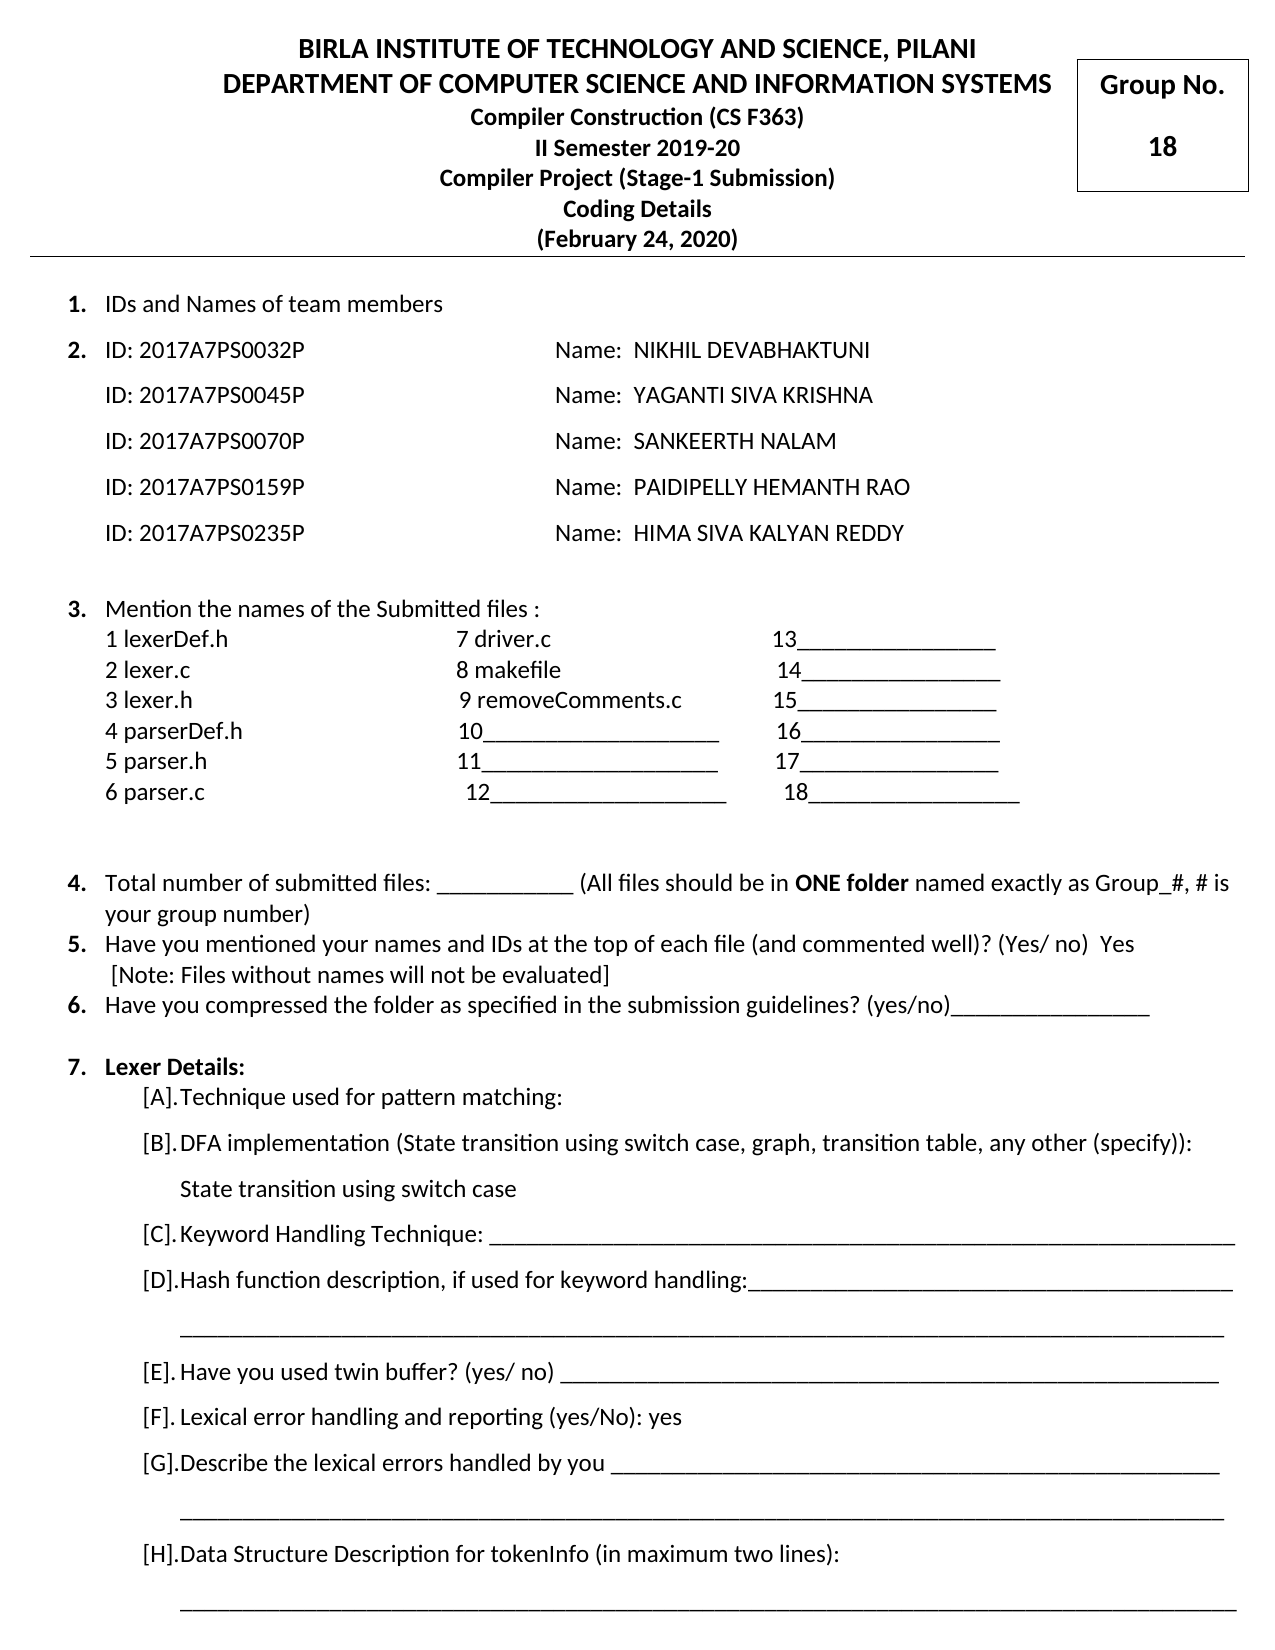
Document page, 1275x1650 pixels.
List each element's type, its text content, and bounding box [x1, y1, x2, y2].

text ____________________________________________________________________________________ [180, 1493, 1245, 1523]
text II Semester 2019-20 [30, 132, 1077, 162]
list Hash function description, if used for keyword handling:_______________________________________ [142, 1264, 1245, 1295]
text 1 lexerDef.h 7 driver.c 13________________ [105, 623, 1245, 654]
list Have you mentioned your names and IDs at the top of each file (and commented well)? (Yes/ no) Yes [67, 929, 1245, 959]
list Lexical error handling and reporting (yes/No): yes [142, 1401, 1245, 1432]
list Describe the lexical errors handled by you _________________________________________________ [142, 1447, 1245, 1478]
list ID: 2017A7PS0032P Name: NIKHIL DEVABHAKTUNI [67, 334, 1245, 364]
text ____________________________________________________________________________________ [180, 1310, 1245, 1340]
text Compiler Construction (CS F363) [30, 101, 1077, 132]
list Have you used twin buffer? (yes/ no) _____________________________________________________ [142, 1356, 1245, 1386]
list Mention the names of the Submitted files : [67, 593, 1245, 623]
text ID: 2017A7PS0159P Name: PAIDIPELLY HEMANTH RAO [105, 471, 1245, 501]
text 5 parser.h 11___________________ 17________________ [105, 746, 1245, 776]
text ID: 2017A7PS0070P Name: SANKEERTH NALAM [105, 425, 1245, 456]
text Compiler Project (Stage-1 Submission) [30, 162, 1245, 193]
text ID: 2017A7PS0045P Name: YAGANTI SIVA KRISHNA [105, 379, 1245, 410]
list Technique used for pattern matching: [142, 1081, 1245, 1112]
text _____________________________________________________________________________________ [180, 1584, 1245, 1615]
text BIRLA INSTITUTE OF TECHNOLOGY AND SCIENCE, PILANI [30, 30, 1245, 66]
list Have you compressed the folder as specified in the submission guidelines? (yes/no)________________ [67, 990, 1245, 1020]
list Total number of submitted files: ___________ (All files should be in ONE folder named exactly as Group_#, # is your group number) [67, 868, 1245, 929]
text ID: 2017A7PS0235P Name: HIMA SIVA KALYAN REDDY [105, 517, 1245, 547]
list Keyword Handling Technique: ____________________________________________________________ [142, 1218, 1245, 1249]
text 3 lexer.h 9 removeComments.c 15________________ [105, 684, 1245, 715]
text 6 parser.c 12___________________ 18_________________ [105, 776, 1245, 807]
text DEPARTMENT OF COMPUTER SCIENCE AND INFORMATION SYSTEMS [30, 66, 1077, 101]
text [Note: Files without names will not be evaluated] [105, 959, 1245, 990]
list DFA implementation (State transition using switch case, graph, transition table, any other (specify)): State transition using switch case [142, 1127, 1245, 1203]
list IDs and Names of team members [67, 288, 1245, 318]
text 2 lexer.c 8 makefile 14________________ [105, 654, 1245, 684]
list Data Structure Description for tokenInfo (in maximum two lines): [142, 1538, 1245, 1569]
text Coding Details [30, 193, 1245, 223]
text 4 parserDef.h 10___________________ 16________________ [105, 715, 1245, 746]
list Lexer Details: [67, 1051, 1245, 1081]
text (February 24, 2020) [30, 223, 1245, 256]
